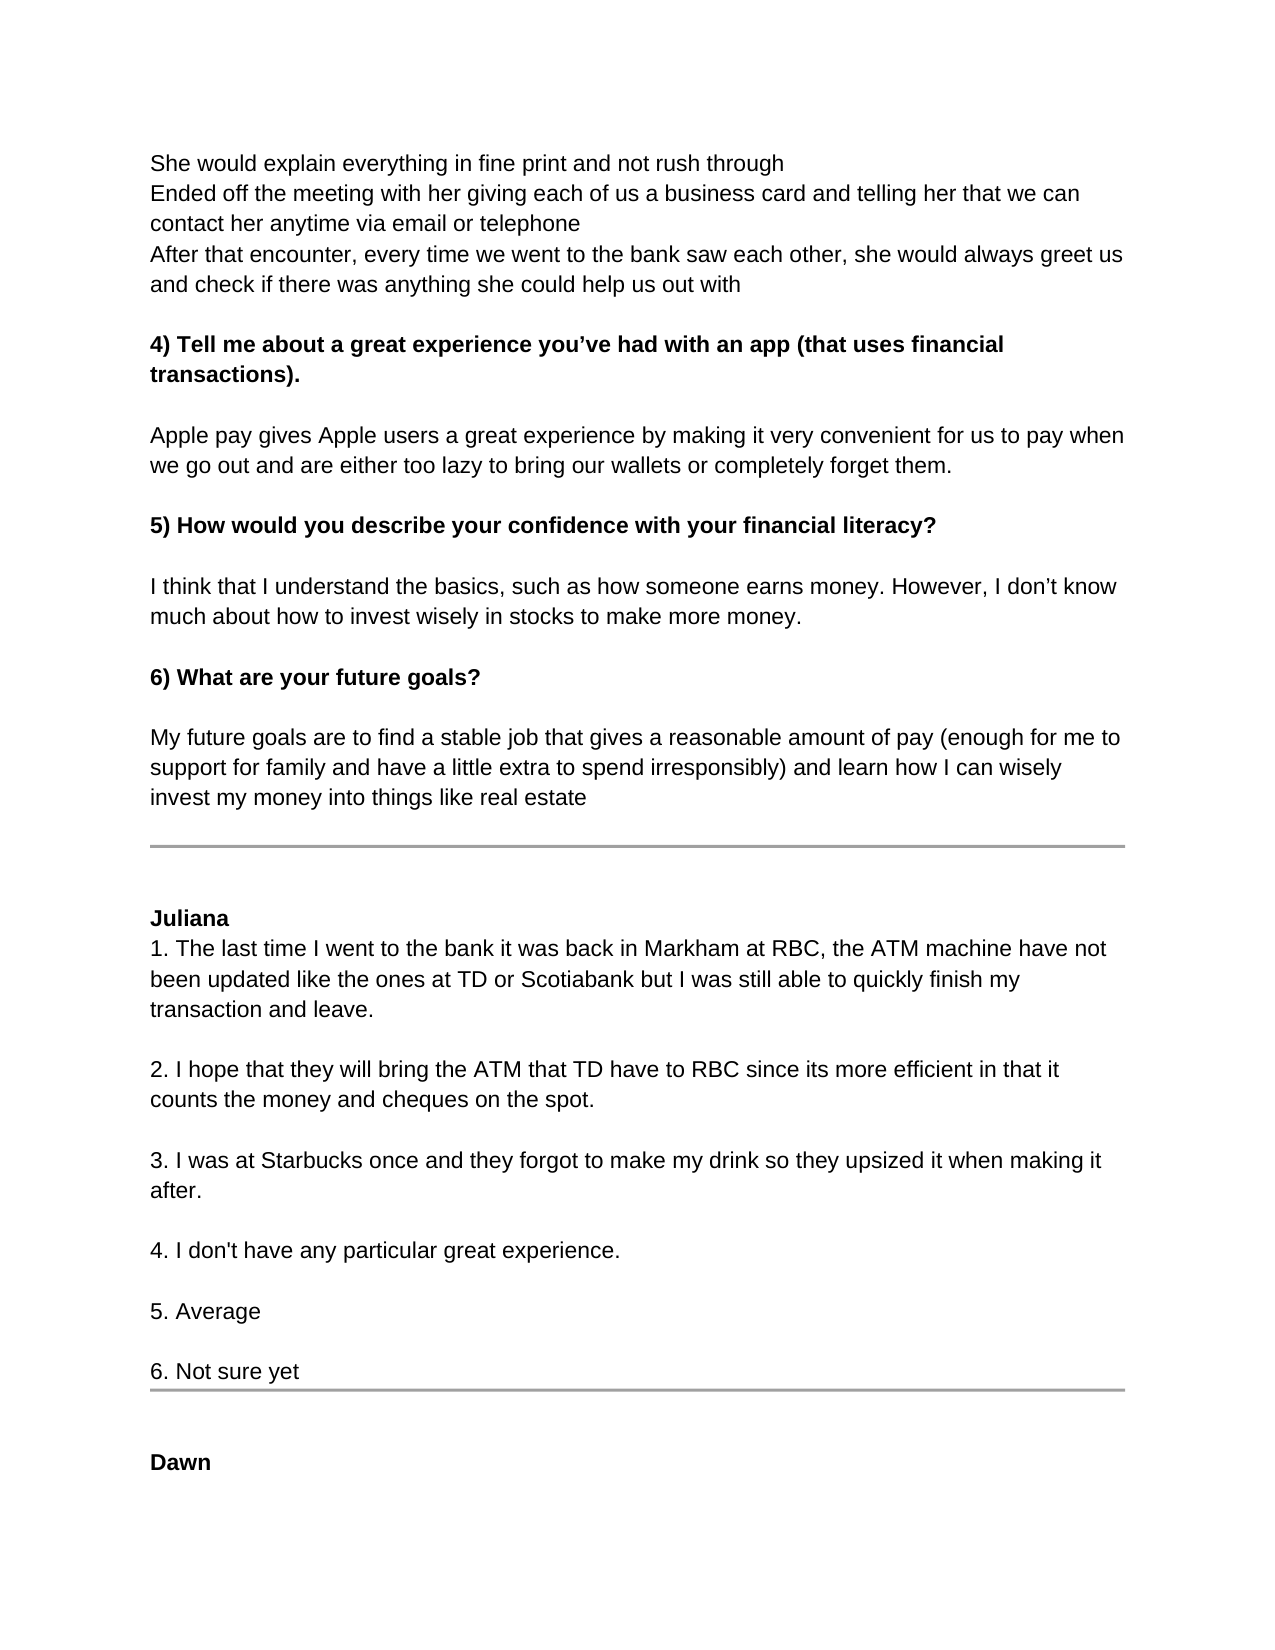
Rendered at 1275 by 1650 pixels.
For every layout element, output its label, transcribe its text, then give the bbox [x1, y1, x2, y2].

text 1. The last time I went to the bank it was back in Markham at RBC, the ATM machine have not been updated like the ones at TD or Scotiabank but I was still able to quickly finish my transaction and leave. [150, 935, 1125, 1052]
text 2. I hope that they will bring the ATM that TD have to RBC since its more efficient in that it counts the money and cheques on the spot. [150, 1056, 1125, 1143]
text 3. I was at Starbucks once and they forgot to make my drink so they upsized it when making it after. [150, 1147, 1125, 1234]
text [150, 150, 1125, 811]
text 6. Not sure yet [150, 1358, 1125, 1385]
text Juliana [150, 905, 1125, 932]
text 5. Average [150, 1298, 1125, 1354]
text 4. I don't have any particular great experience. [150, 1237, 1125, 1294]
text Dawn [150, 1449, 1125, 1475]
